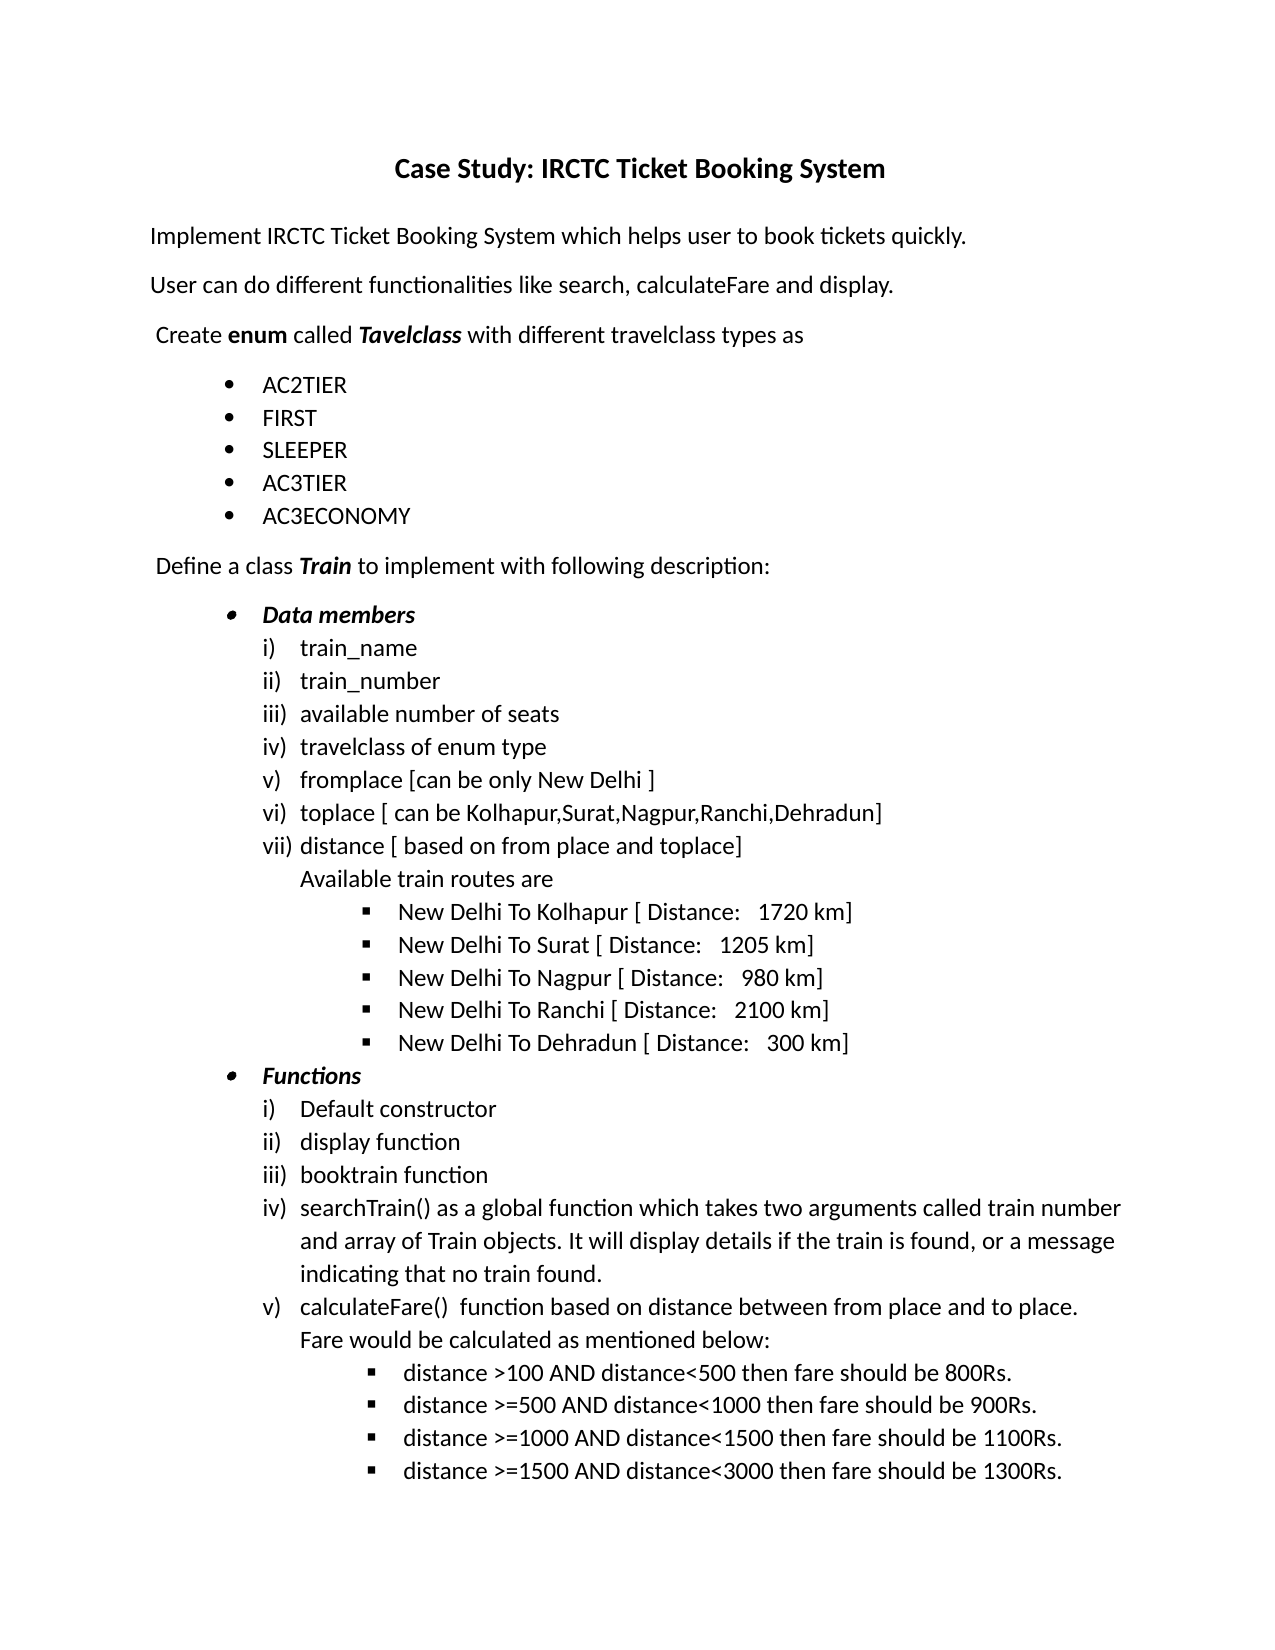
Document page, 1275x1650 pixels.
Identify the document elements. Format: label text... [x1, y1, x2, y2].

list distance [ based on from place and toplace] [262, 830, 1125, 861]
list train_name [262, 633, 1125, 663]
list Data members [225, 600, 1125, 630]
list New Delhi To Kolhapur [ Distance: 1720 km] [360, 896, 1125, 926]
list travelclass of enum type [262, 731, 1125, 762]
list Functions [225, 1061, 1125, 1091]
list AC3TIER [225, 468, 1125, 498]
list SLEEPER [225, 435, 1125, 465]
list available number of seats [262, 698, 1125, 729]
list searchTrain() as a global function which takes two arguments called train number and array of Train objects. It will display details if the train is found, or a message indicating that no train found. [262, 1192, 1125, 1288]
list fromplace [can be only New Delhi ] [262, 764, 1125, 795]
list Default constructor [262, 1093, 1125, 1124]
text Implement IRCTC Ticket Booking System which helps user to book tickets quickly. [150, 220, 1125, 251]
list distance >=1500 AND distance<3000 then fare should be 1300Rs. [366, 1456, 1125, 1486]
text User can do different functionalities like search, calculateFare and display. [150, 270, 1125, 300]
list Available train routes are [300, 863, 1125, 893]
list New Delhi To Dehradun [ Distance: 300 km] [360, 1028, 1125, 1058]
list toplace [ can be Kolhapur,Surat,Nagpur,Ranchi,Dehradun] [262, 797, 1125, 828]
list calculateFare() function based on distance between from place and to place. [262, 1291, 1125, 1321]
list New Delhi To Nagpur [ Distance: 980 km] [360, 962, 1125, 992]
list train_number [262, 666, 1125, 696]
list booktrain function [262, 1159, 1125, 1190]
list distance >100 AND distance<500 then fare should be 800Rs. [366, 1357, 1125, 1387]
list display function [262, 1126, 1125, 1157]
list New Delhi To Surat [ Distance: 1205 km] [360, 929, 1125, 959]
list distance >=1000 AND distance<1500 then fare should be 1100Rs. [366, 1423, 1125, 1453]
list Fare would be calculated as mentioned below: [300, 1324, 1125, 1354]
list FIRST [225, 402, 1125, 432]
text Create enum called Tavelclass with different travelclass types as [150, 319, 1125, 350]
text Case Study: IRCTC Ticket Booking System [150, 150, 1125, 186]
list AC2TIER [225, 369, 1125, 399]
list AC3ECONOMY [225, 501, 1125, 531]
list New Delhi To Ranchi [ Distance: 2100 km] [360, 995, 1125, 1025]
list distance >=500 AND distance<1000 then fare should be 900Rs. [366, 1390, 1125, 1420]
text Define a class Train to implement with following description: [150, 550, 1125, 581]
